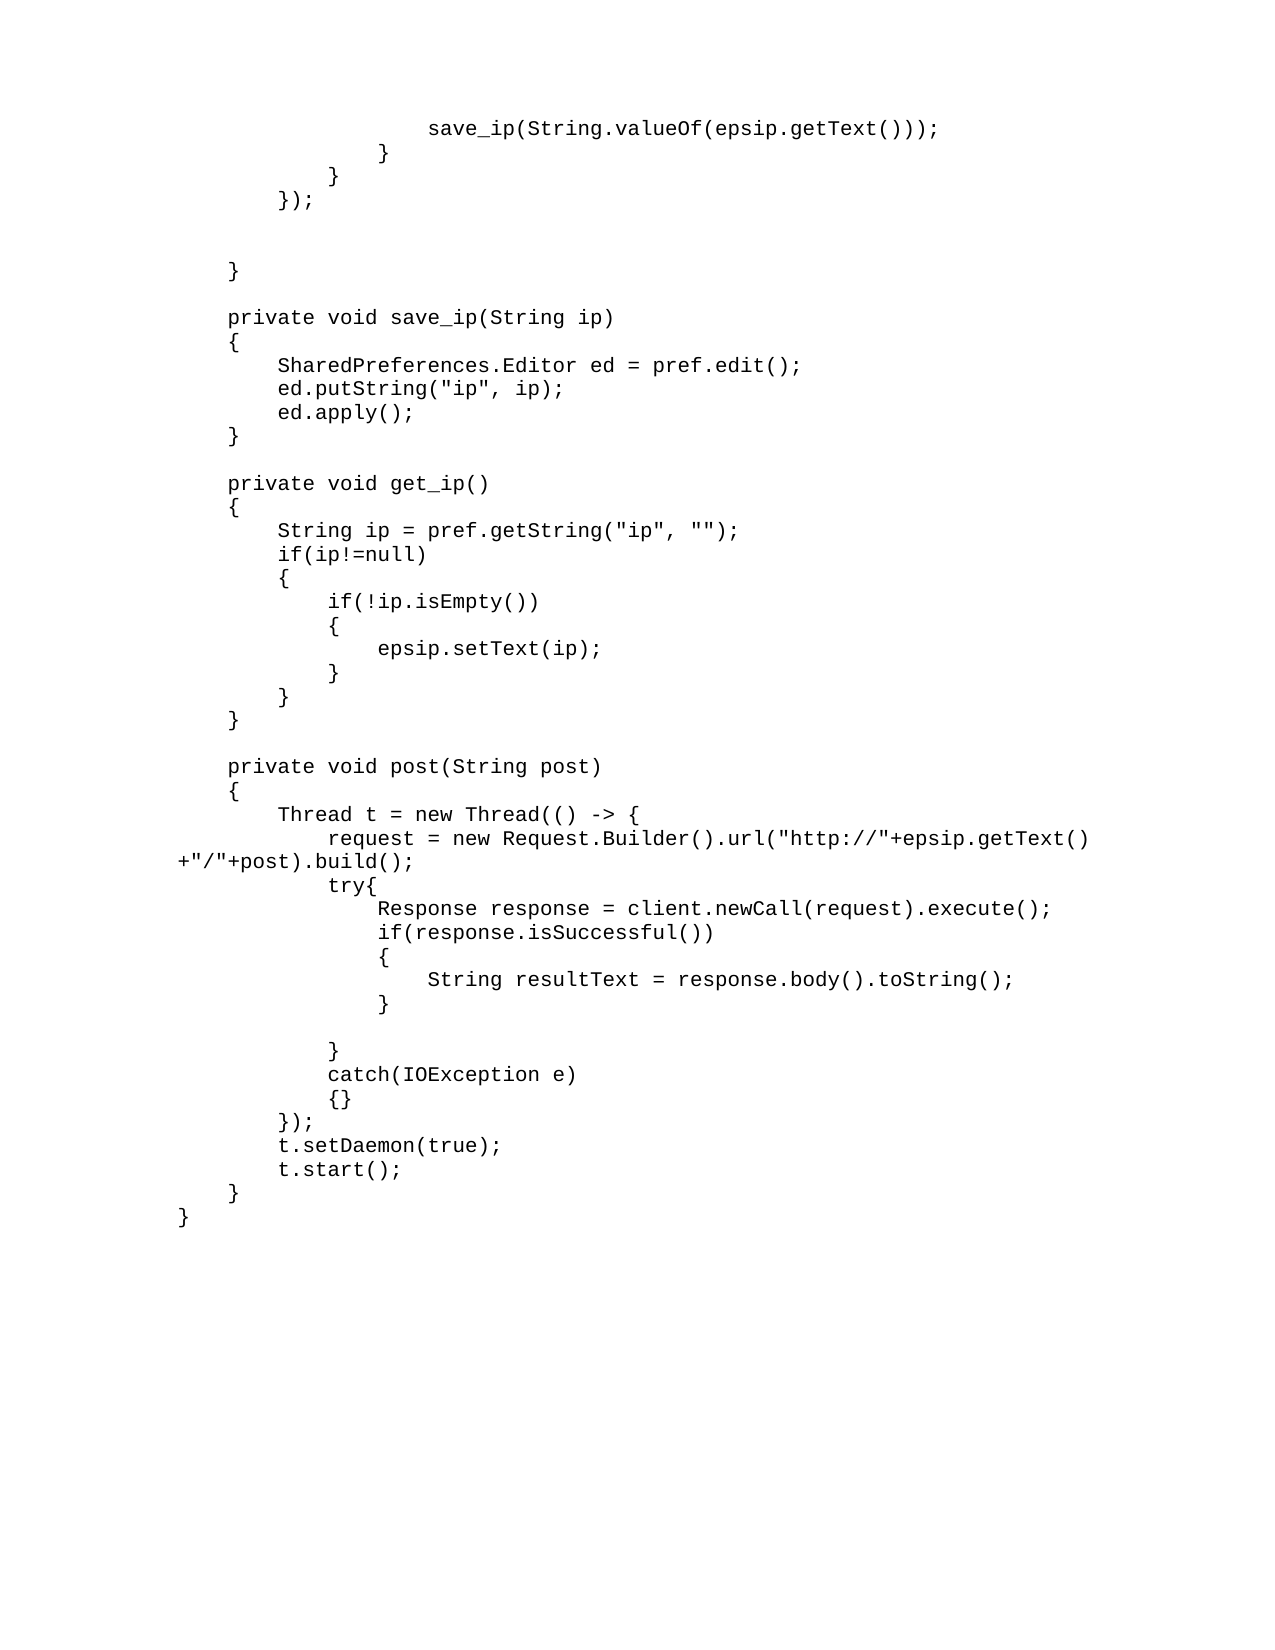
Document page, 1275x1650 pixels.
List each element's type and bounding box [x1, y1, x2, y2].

text [177, 118, 1216, 1229]
